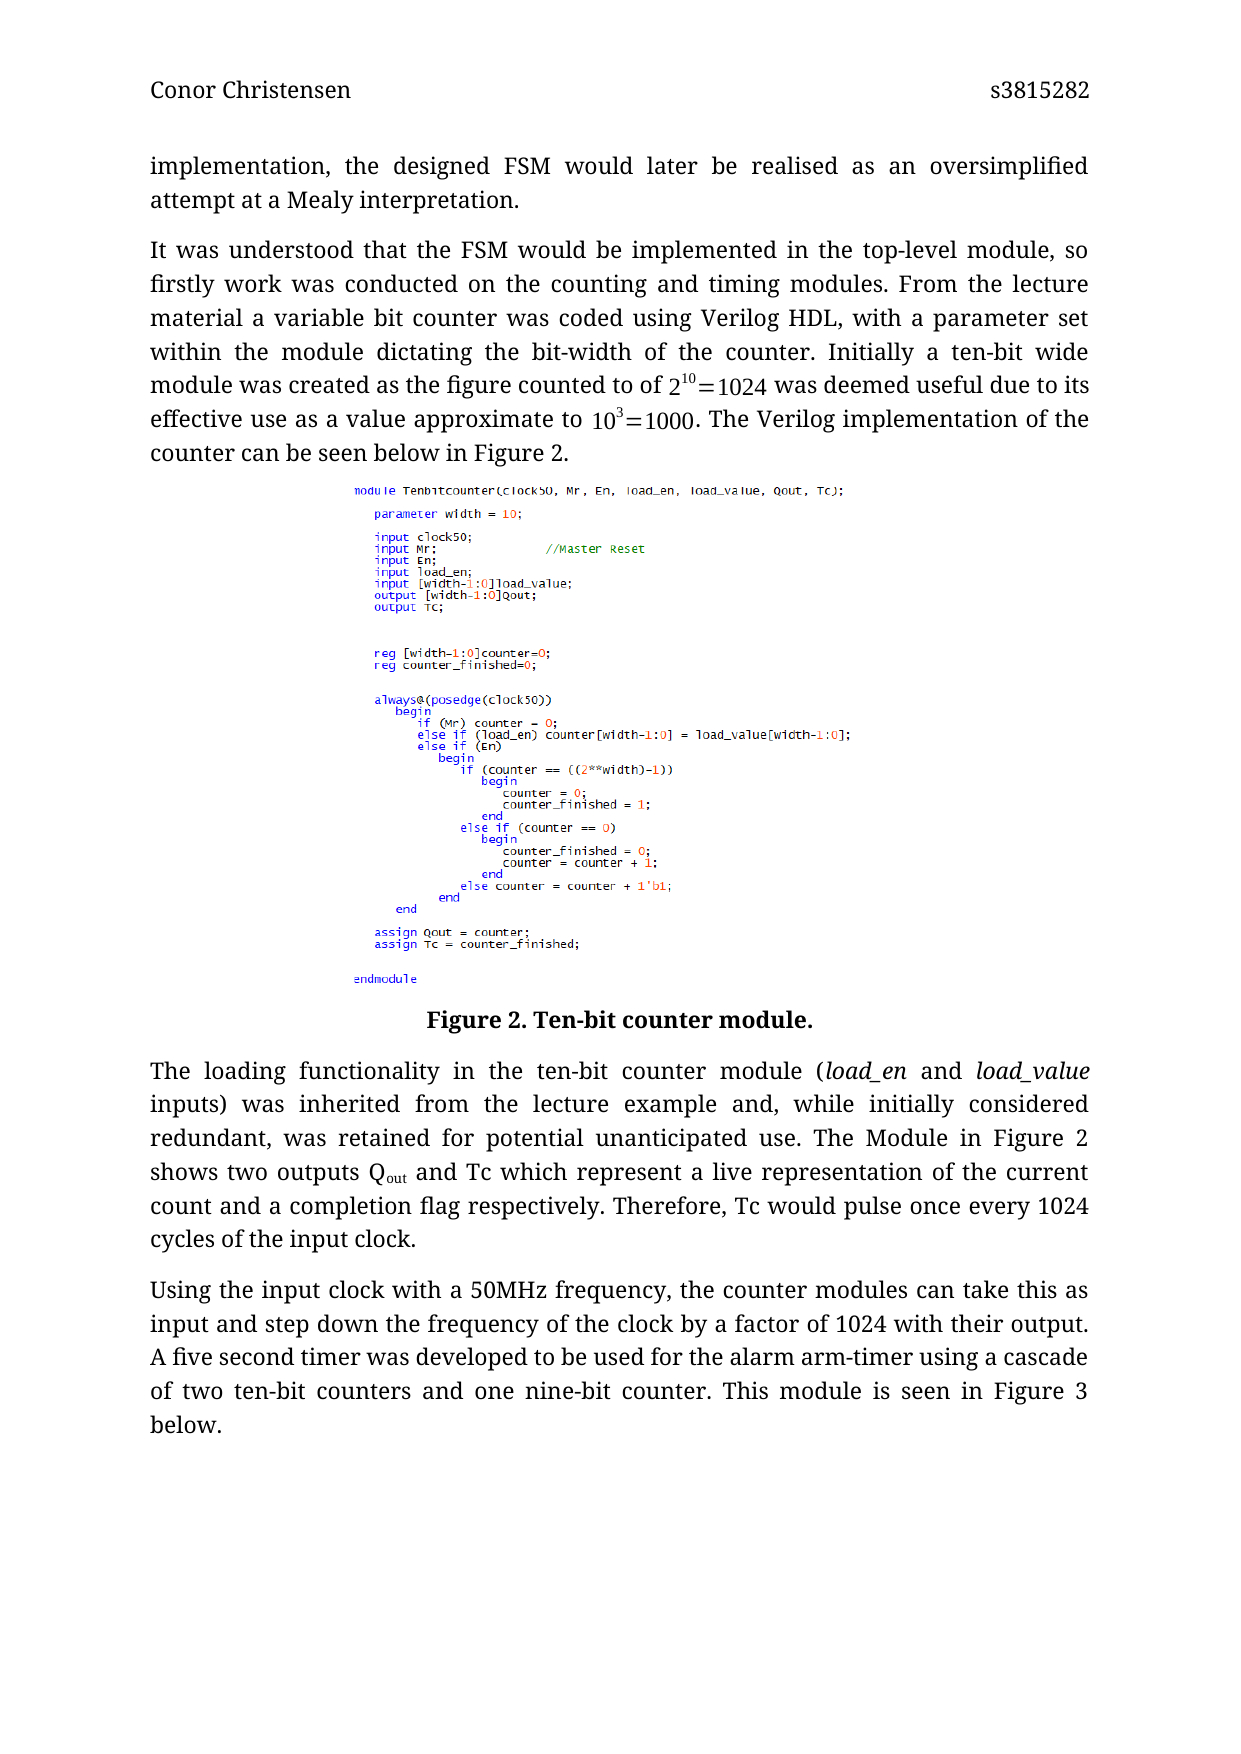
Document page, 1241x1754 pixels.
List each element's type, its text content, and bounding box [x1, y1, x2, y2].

text Using the input clock with a 50MHz frequency, the counter modules can take this as input and step down the frequency of the clock by a factor of 1024 with their output. A five second timer was developed to be used for the alarm arm-timer using a cascade of two ten-bit counters and one nine-bit counter. This module is seen in Figure 3 below. [150, 1274, 1090, 1440]
text The loading functionality in the ten-bit counter module (load_en and load_value inputs) was inherited from the lecture example and, while initially considered redundant, was retained for potential unanticipated use. The Module in Figure 2 shows two outputs Qout and Tc which represent a live representation of the current count and a completion flag respectively. Therefore, Tc would pulse once every 1024 cycles of the input clock. [150, 1054, 1090, 1254]
text Figure 2. Ten-bit counter module. [150, 1004, 1090, 1035]
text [150, 150, 1090, 215]
text It was understood that the FSM would be implemented in the top-level module, so firstly work was conducted on the counting and timing modules. From the lecture material a variable bit counter was coded using Verilog HDL, with a parameter set within the module dictating the bit-width of the counter. Initially a ten-bit wide module was created as the figure counted to of was deemed useful due to its effective use as a value approximate to . The Verilog implementation of the counter can be seen below in Figure 2. [150, 234, 1090, 468]
picture [354, 487, 886, 986]
